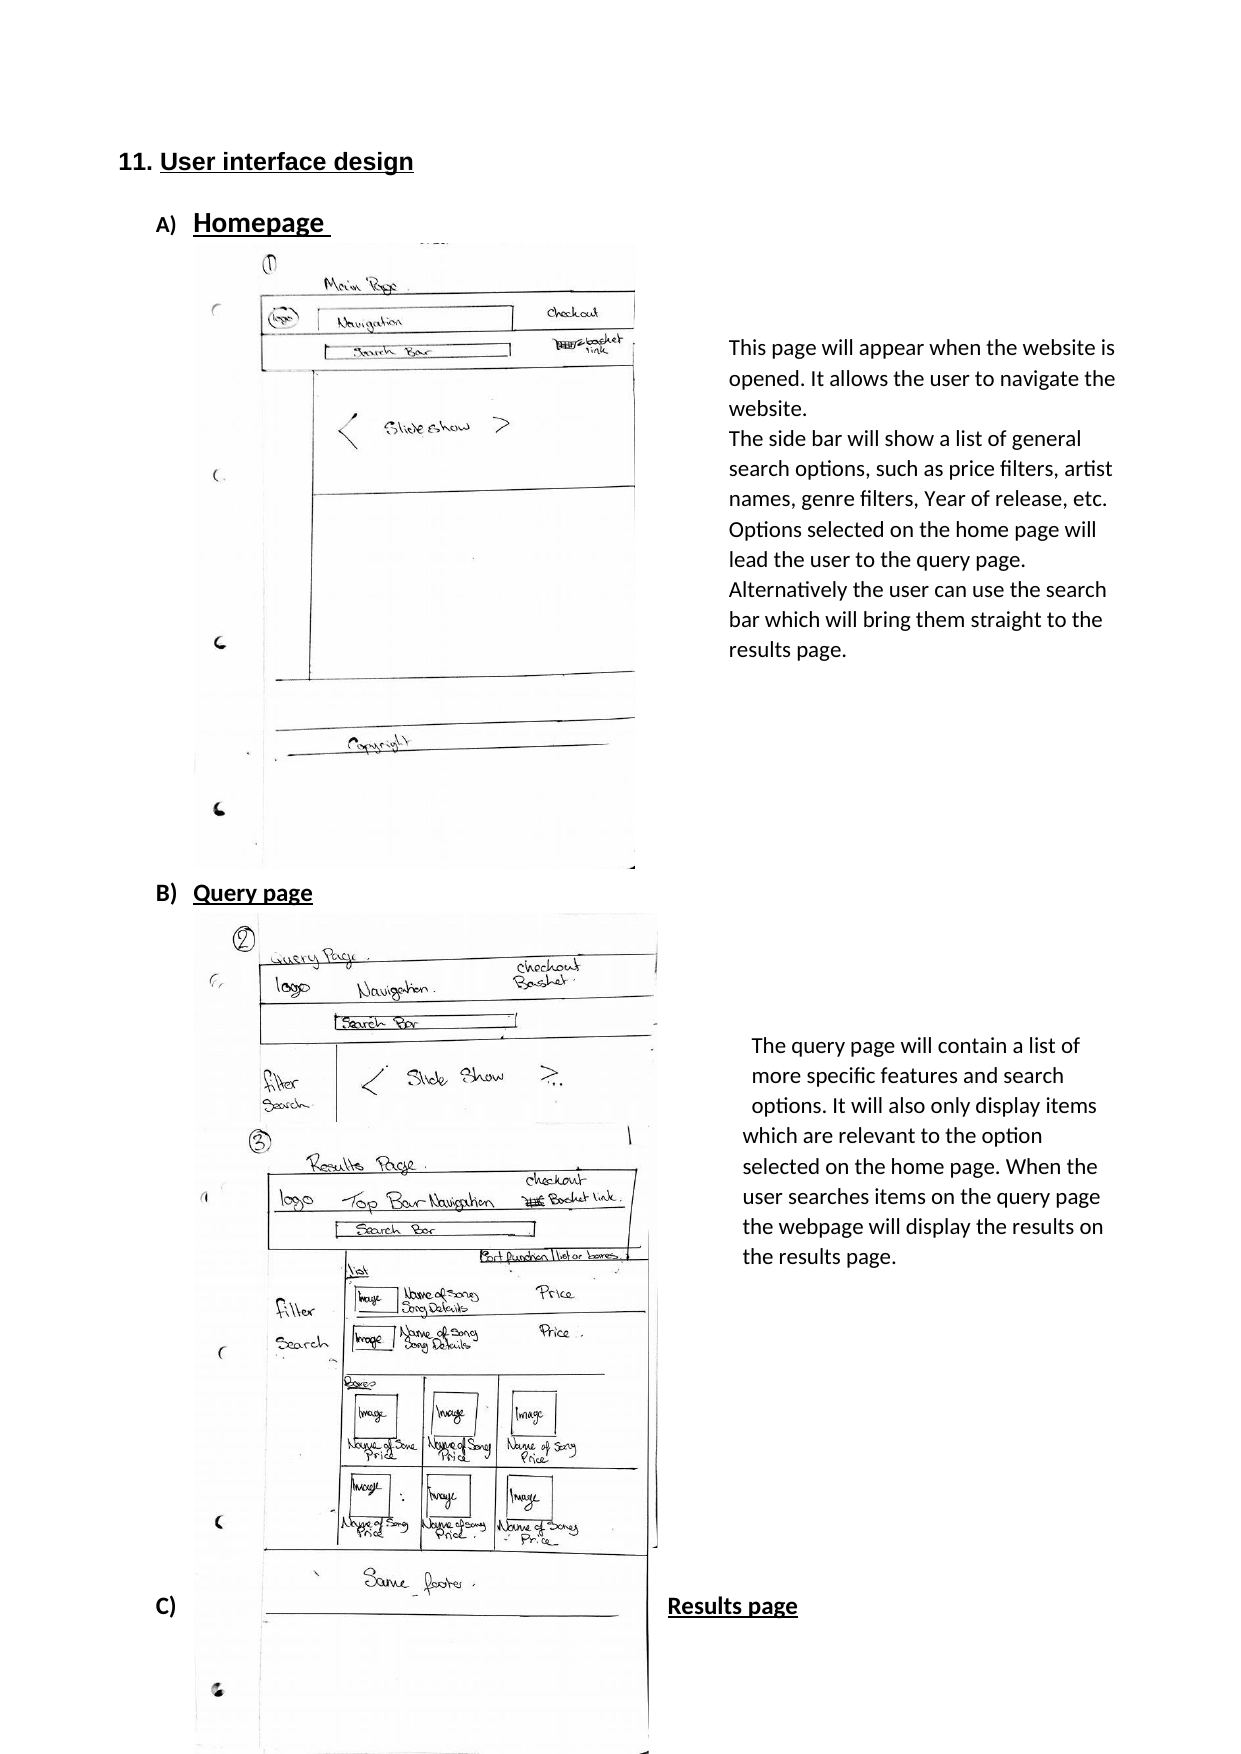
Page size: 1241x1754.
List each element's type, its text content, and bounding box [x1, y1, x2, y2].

picture [194, 913, 658, 1754]
list This page will appear when the website is opened. It allows the user to navigate the website. [634, 333, 1122, 422]
list The query page will contain a list of more specific features and search options. It will also only display items which are relevant to the option selected on the home page. When the user searches items on the query page the webpage will display the results on the results page. [658, 1031, 1122, 1270]
list Query page [156, 877, 1122, 908]
picture [194, 243, 634, 868]
list Homepage [156, 204, 1122, 240]
list The side bar will show a list of general search options, such as price filters, artist names, genre filters, Year of release, etc. Options selected on the home page will lead the user to the query page. Alternatively the user can use the search bar which will bring them straight to the results page. [634, 424, 1122, 663]
text 11. User interface design [118, 147, 1122, 176]
list Results page [156, 1590, 194, 1620]
list Results page [649, 1590, 1122, 1620]
